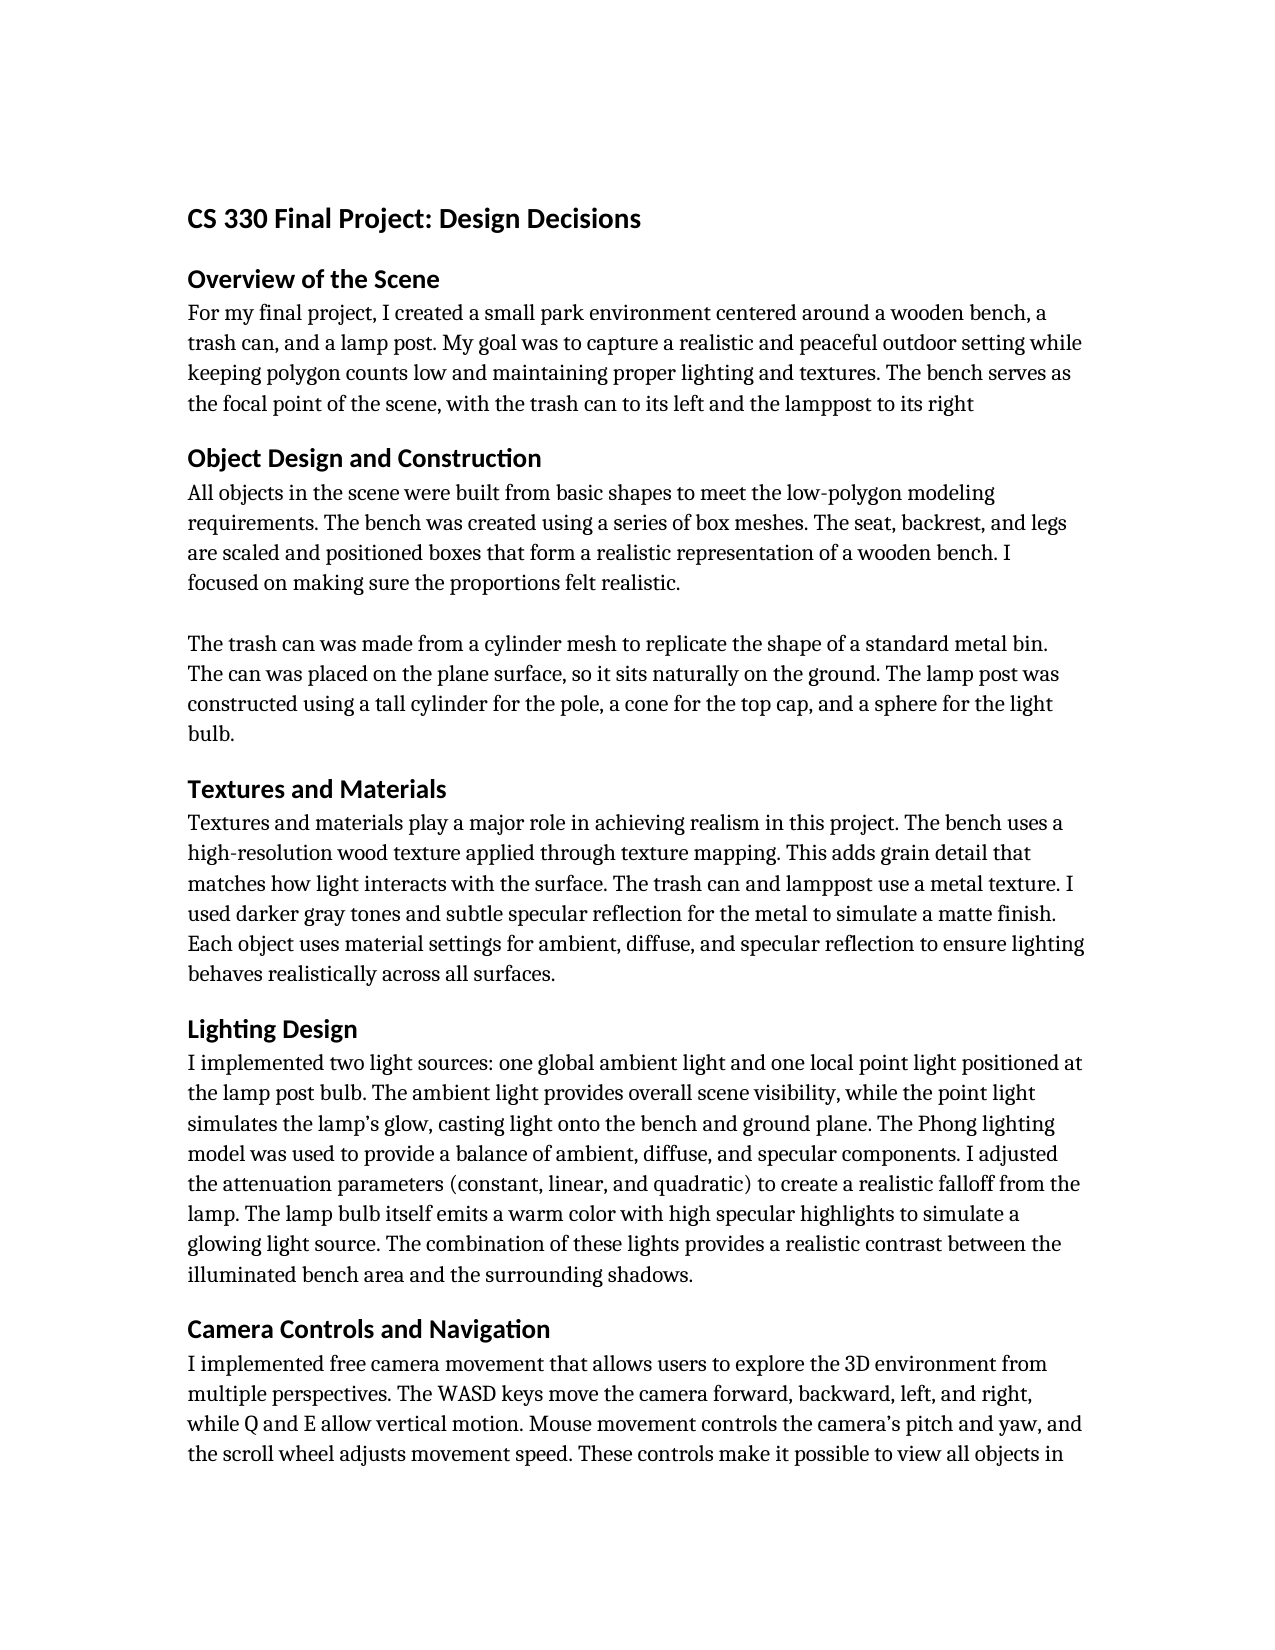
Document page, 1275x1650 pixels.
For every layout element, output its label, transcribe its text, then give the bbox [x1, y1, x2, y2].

subtitle Object Design and Construction [187, 441, 1087, 474]
text Textures and materials play a major role in achieving realism in this project. The bench uses a high-resolution wood texture applied through texture mapping. This adds grain detail that matches how light interacts with the surface. The trash can and lamppost use a metal texture. I used darker gray tones and subtle specular reflection for the metal to simulate a matte finish. Each object uses material settings for ambient, diffuse, and specular reflection to ensure lighting behaves realistically across all surfaces. [187, 810, 1087, 987]
text For my final project, I created a small park environment centered around a wooden bench, a trash can, and a lamp post. My goal was to capture a realistic and peaceful outdoor setting while keeping polygon counts low and maintaining proper lighting and textures. The bench serves as the focal point of the scene, with the trash can to its left and the lamppost to its right [187, 300, 1087, 417]
subtitle Overview of the Scene [187, 262, 1087, 295]
subtitle Camera Controls and Navigation [187, 1312, 1087, 1345]
subtitle Lighting Design [187, 1012, 1087, 1045]
text All objects in the scene were built from basic shapes to meet the low-polygon modeling requirements. The bench was created using a series of box meshes. The seat, backrest, and legs are scaled and positioned boxes that form a realistic representation of a wooden bench. I focused on making sure the proportions felt realistic. The trash can was made from a cylinder mesh to replicate the shape of a standard metal bin. The can was placed on the plane surface, so it sits naturally on the ground. The lamp post was constructed using a tall cylinder for the pole, a cone for the top cap, and a sphere for the light bulb. [187, 479, 1087, 747]
text I implemented two light sources: one global ambient light and one local point light positioned at the lamp post bulb. The ambient light provides overall scene visibility, while the point light simulates the lamp’s glow, casting light onto the bench and ground plane. The Phong lighting model was used to provide a balance of ambient, diffuse, and specular components. I adjusted the attenuation parameters (constant, linear, and quadratic) to create a realistic falloff from the lamp. The lamp bulb itself emits a warm color with high specular highlights to simulate a glowing light source. The combination of these lights provides a realistic contrast between the illuminated bench area and the surrounding shadows. [187, 1050, 1087, 1288]
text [187, 1350, 1087, 1467]
subtitle CS 330 Final Project: Design Decisions [187, 200, 1087, 236]
subtitle Textures and Materials [187, 772, 1087, 805]
